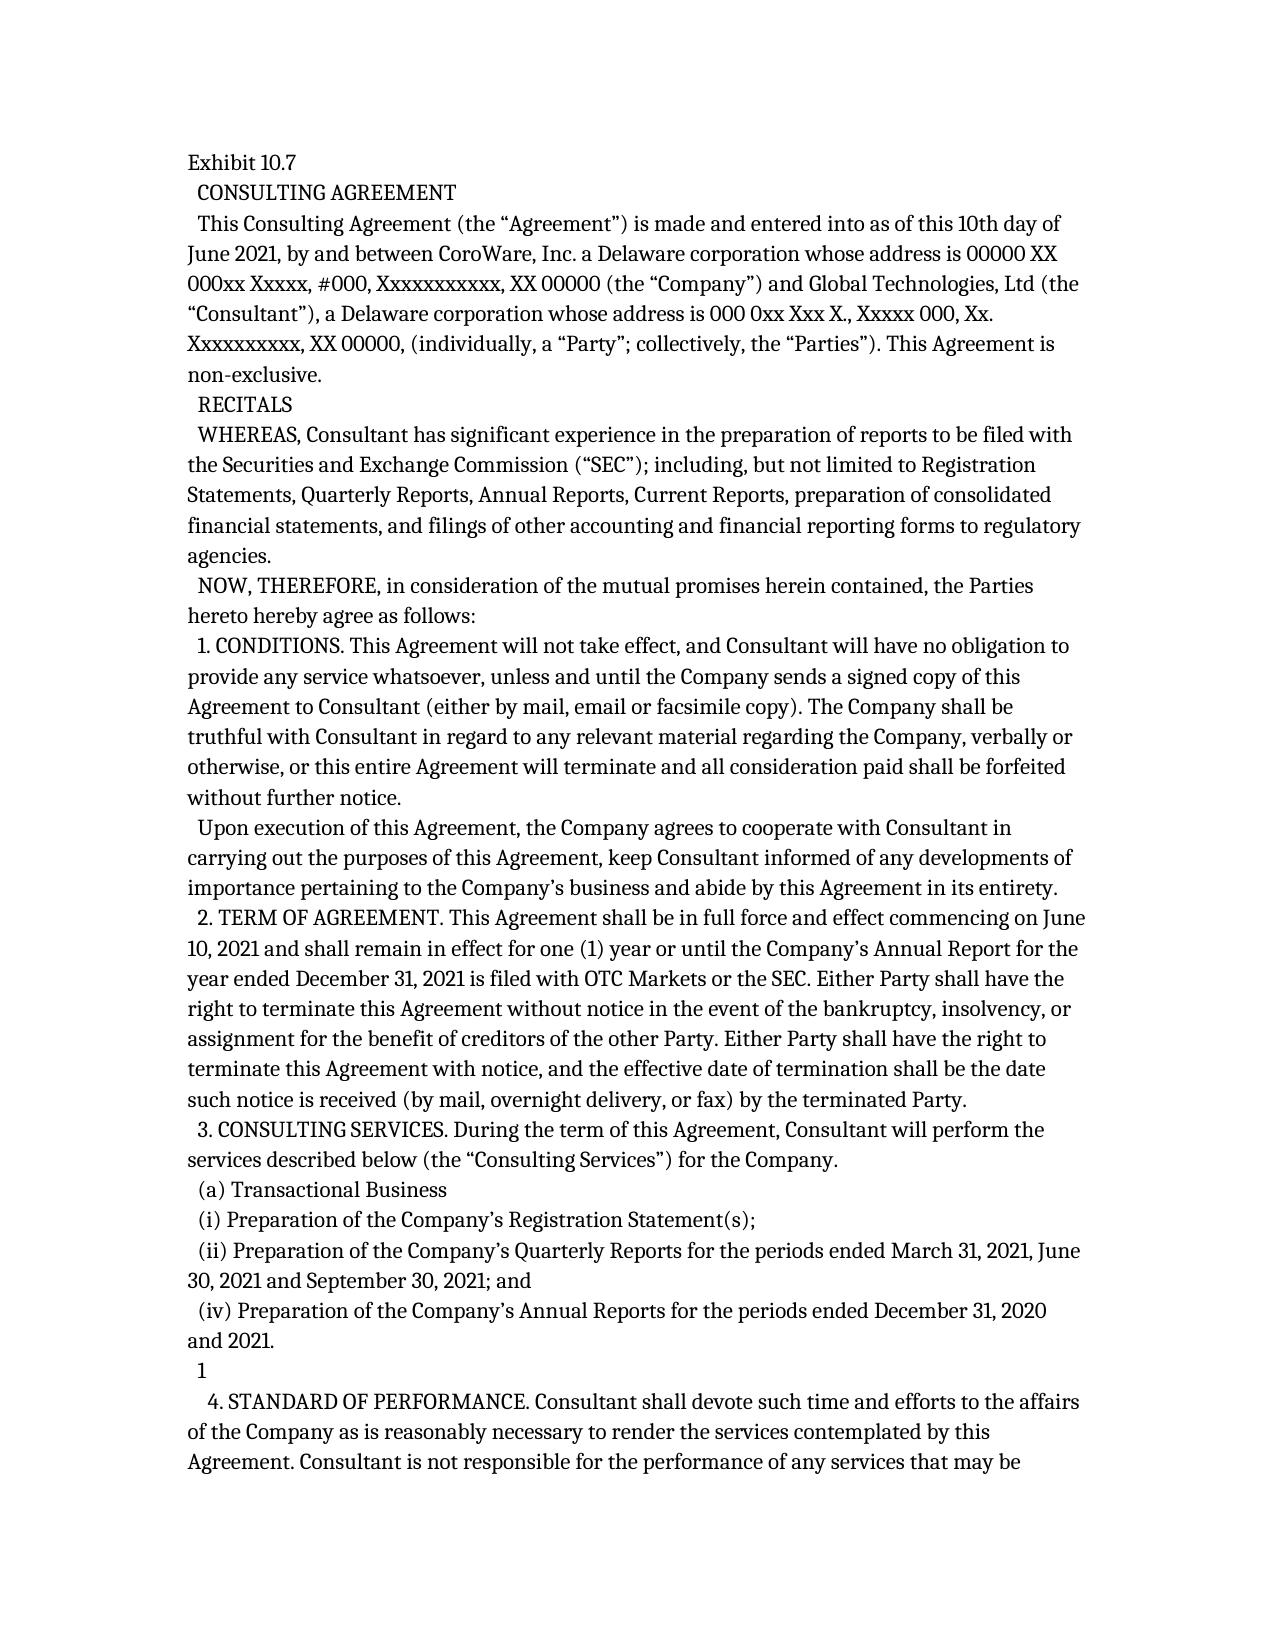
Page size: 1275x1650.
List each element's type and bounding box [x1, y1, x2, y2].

text [187, 150, 1087, 1475]
